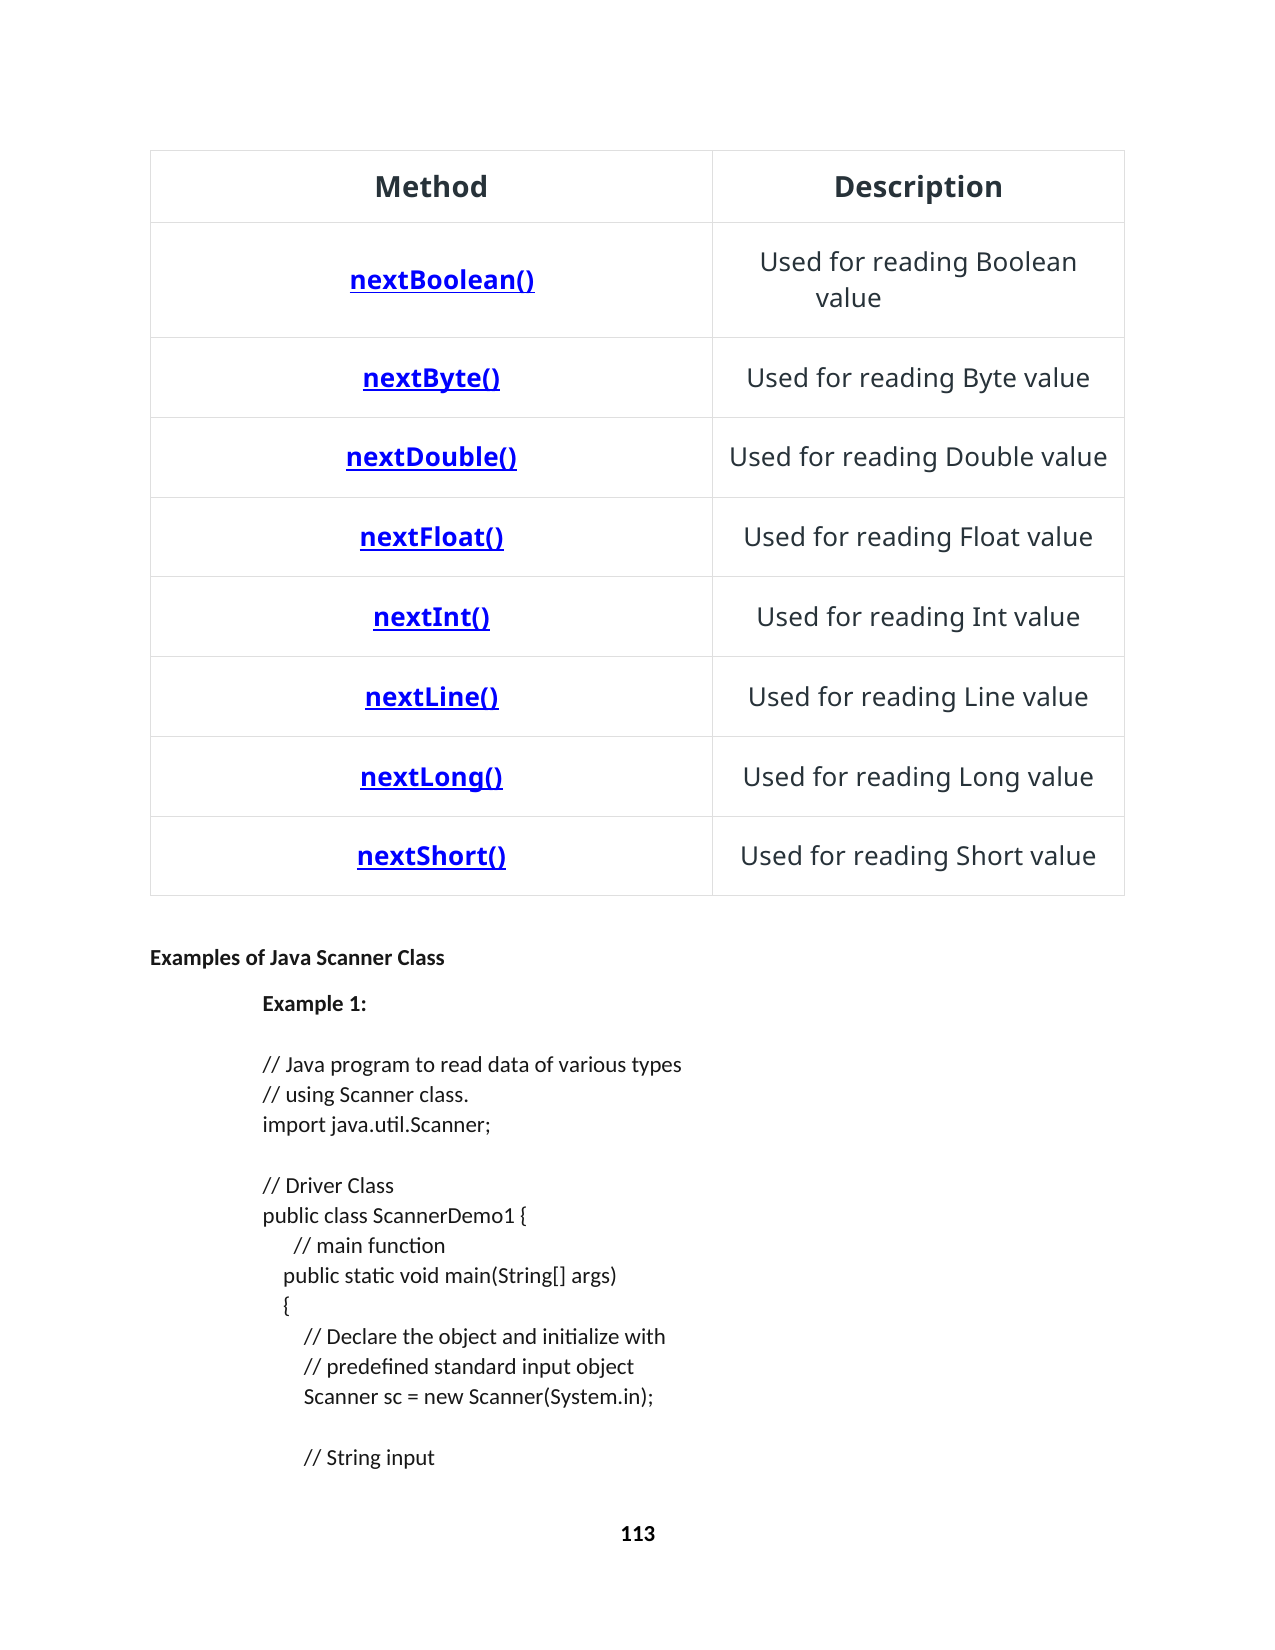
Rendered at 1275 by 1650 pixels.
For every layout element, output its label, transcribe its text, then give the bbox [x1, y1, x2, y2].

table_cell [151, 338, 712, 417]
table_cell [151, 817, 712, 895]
list Scanner sc = new Scanner(System.in); [262, 1382, 1125, 1410]
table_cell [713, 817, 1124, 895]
list // Declare the object and initialize with [262, 1322, 1125, 1350]
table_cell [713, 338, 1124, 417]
list public static void main(String[] args) [262, 1261, 1125, 1289]
list // main function [262, 1231, 1125, 1259]
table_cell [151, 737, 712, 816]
list public class ScannerDemo1 { [262, 1201, 1125, 1229]
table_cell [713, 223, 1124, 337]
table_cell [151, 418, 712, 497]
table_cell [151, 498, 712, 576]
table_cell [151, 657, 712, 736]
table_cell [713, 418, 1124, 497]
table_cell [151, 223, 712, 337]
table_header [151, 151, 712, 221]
list // Java program to read data of various types [262, 1050, 1125, 1078]
list // predefined standard input object [262, 1352, 1125, 1380]
list { [262, 1292, 1125, 1320]
list import java.util.Scanner; [262, 1110, 1125, 1138]
list // String input [262, 1443, 1125, 1471]
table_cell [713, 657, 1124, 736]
list Example 1: [262, 989, 1125, 1018]
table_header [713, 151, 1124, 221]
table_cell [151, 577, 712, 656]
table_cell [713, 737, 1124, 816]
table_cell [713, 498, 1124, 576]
list // using Scanner class. [262, 1080, 1125, 1108]
text Examples of Java Scanner Class [150, 943, 1125, 971]
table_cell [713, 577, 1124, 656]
list // Driver Class [262, 1171, 1125, 1199]
